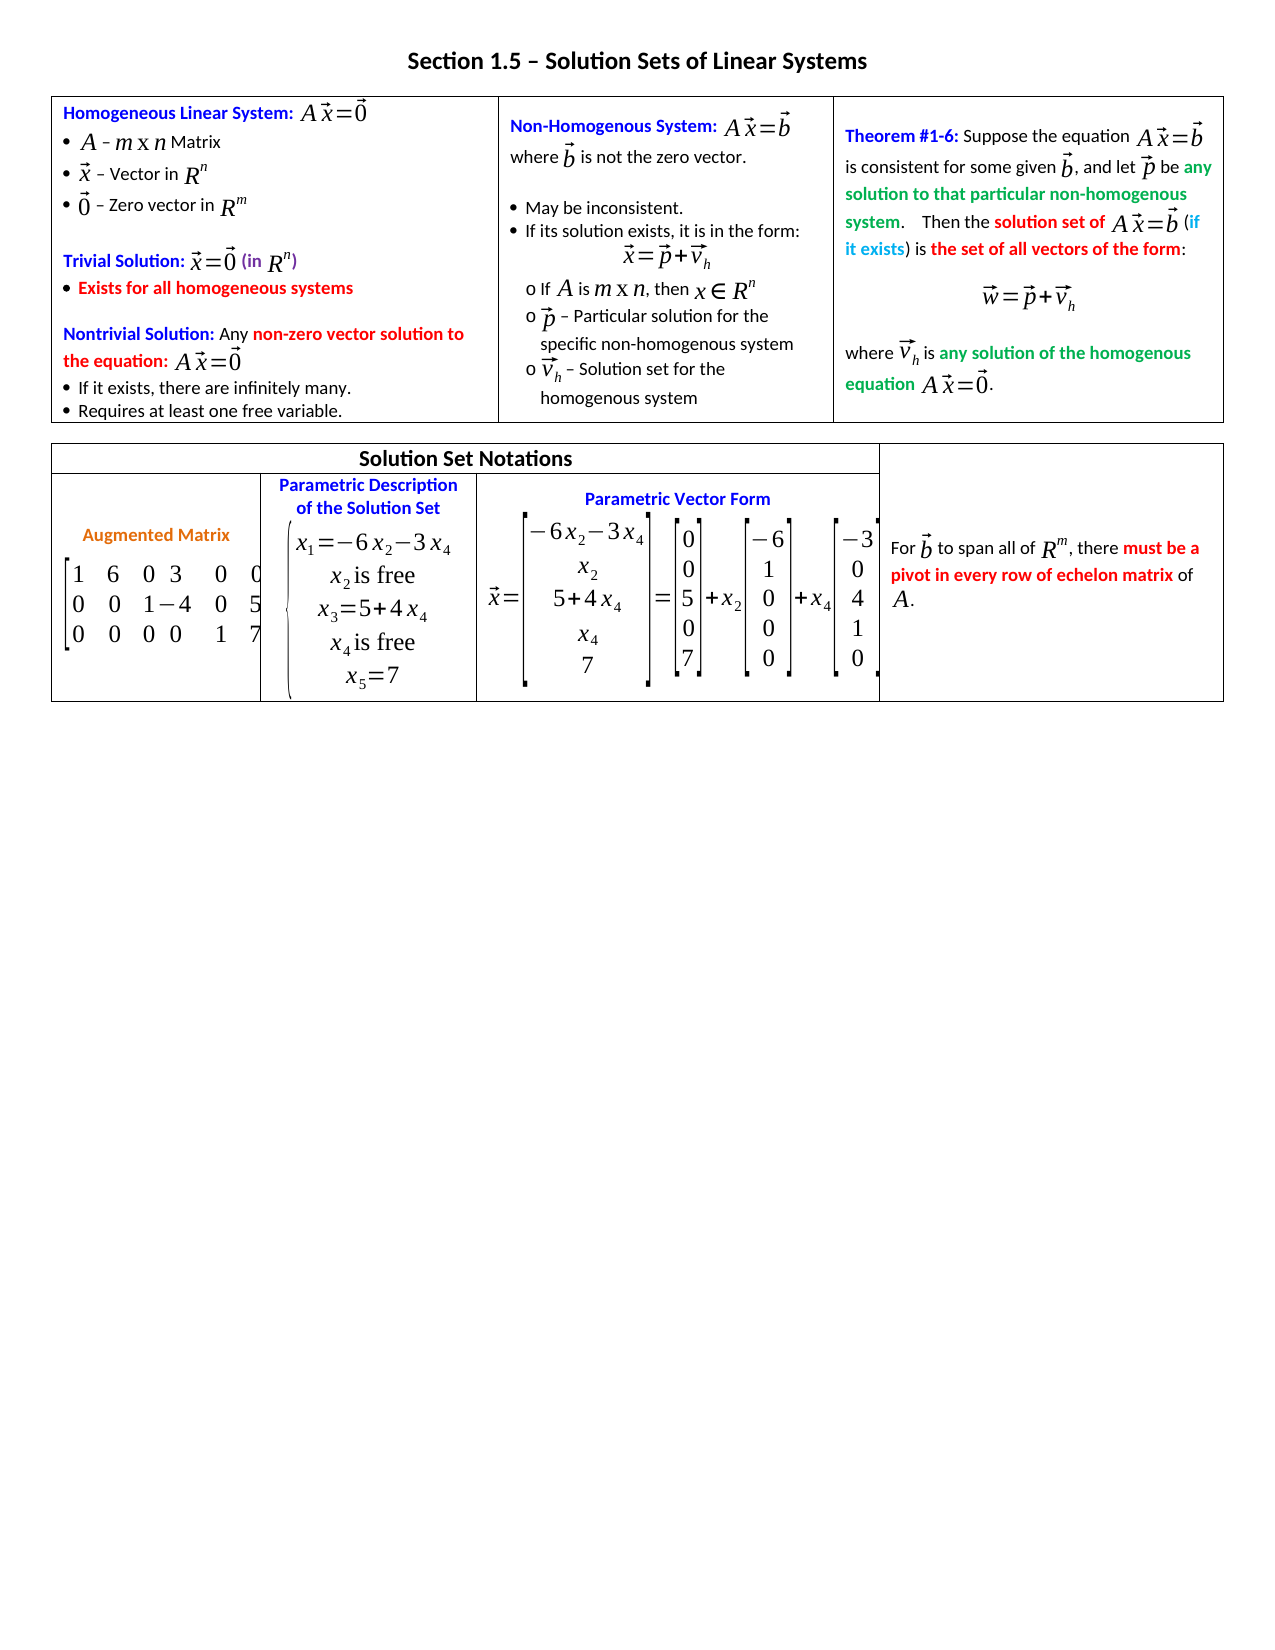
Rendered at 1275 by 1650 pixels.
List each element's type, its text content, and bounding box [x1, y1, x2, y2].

table_header Homogeneous Linear System: – Matrix – Vector in – Zero vector in Trivial Solution: (in ) Exists for all homogeneous systems Nontrivial Solution: Any non-zero vector solution to the equation: If it exists, there are infinitely many. Requires at least one free variable. [52, 97, 498, 422]
table_cell Parametric Description of the Solution Set [261, 474, 476, 701]
table_header For to span all of , there must be a pivot in every row of echelon matrix of . [880, 444, 1223, 701]
text Section 1.5 – Solution Sets of Linear Systems [45, 45, 1230, 76]
table_cell Parametric Vector Form [477, 474, 879, 701]
table_header Theorem #1-6: Suppose the equation is consistent for some given , and let be any solution to that particular non-homogenous system. Then the solution set of (if it exists) is the set of all vectors of the form: where is any solution of the homogenous equation . [834, 97, 1223, 422]
table_header Solution Set Notations [52, 444, 879, 472]
table_header Non-Homogenous System: where is not the zero vector. May be inconsistent. If its solution exists, it is in the form: If is , then – Particular solution for the specific non-homogenous system – Solution set for the homogenous system [499, 97, 833, 422]
table_cell Augmented Matrix [52, 474, 260, 701]
